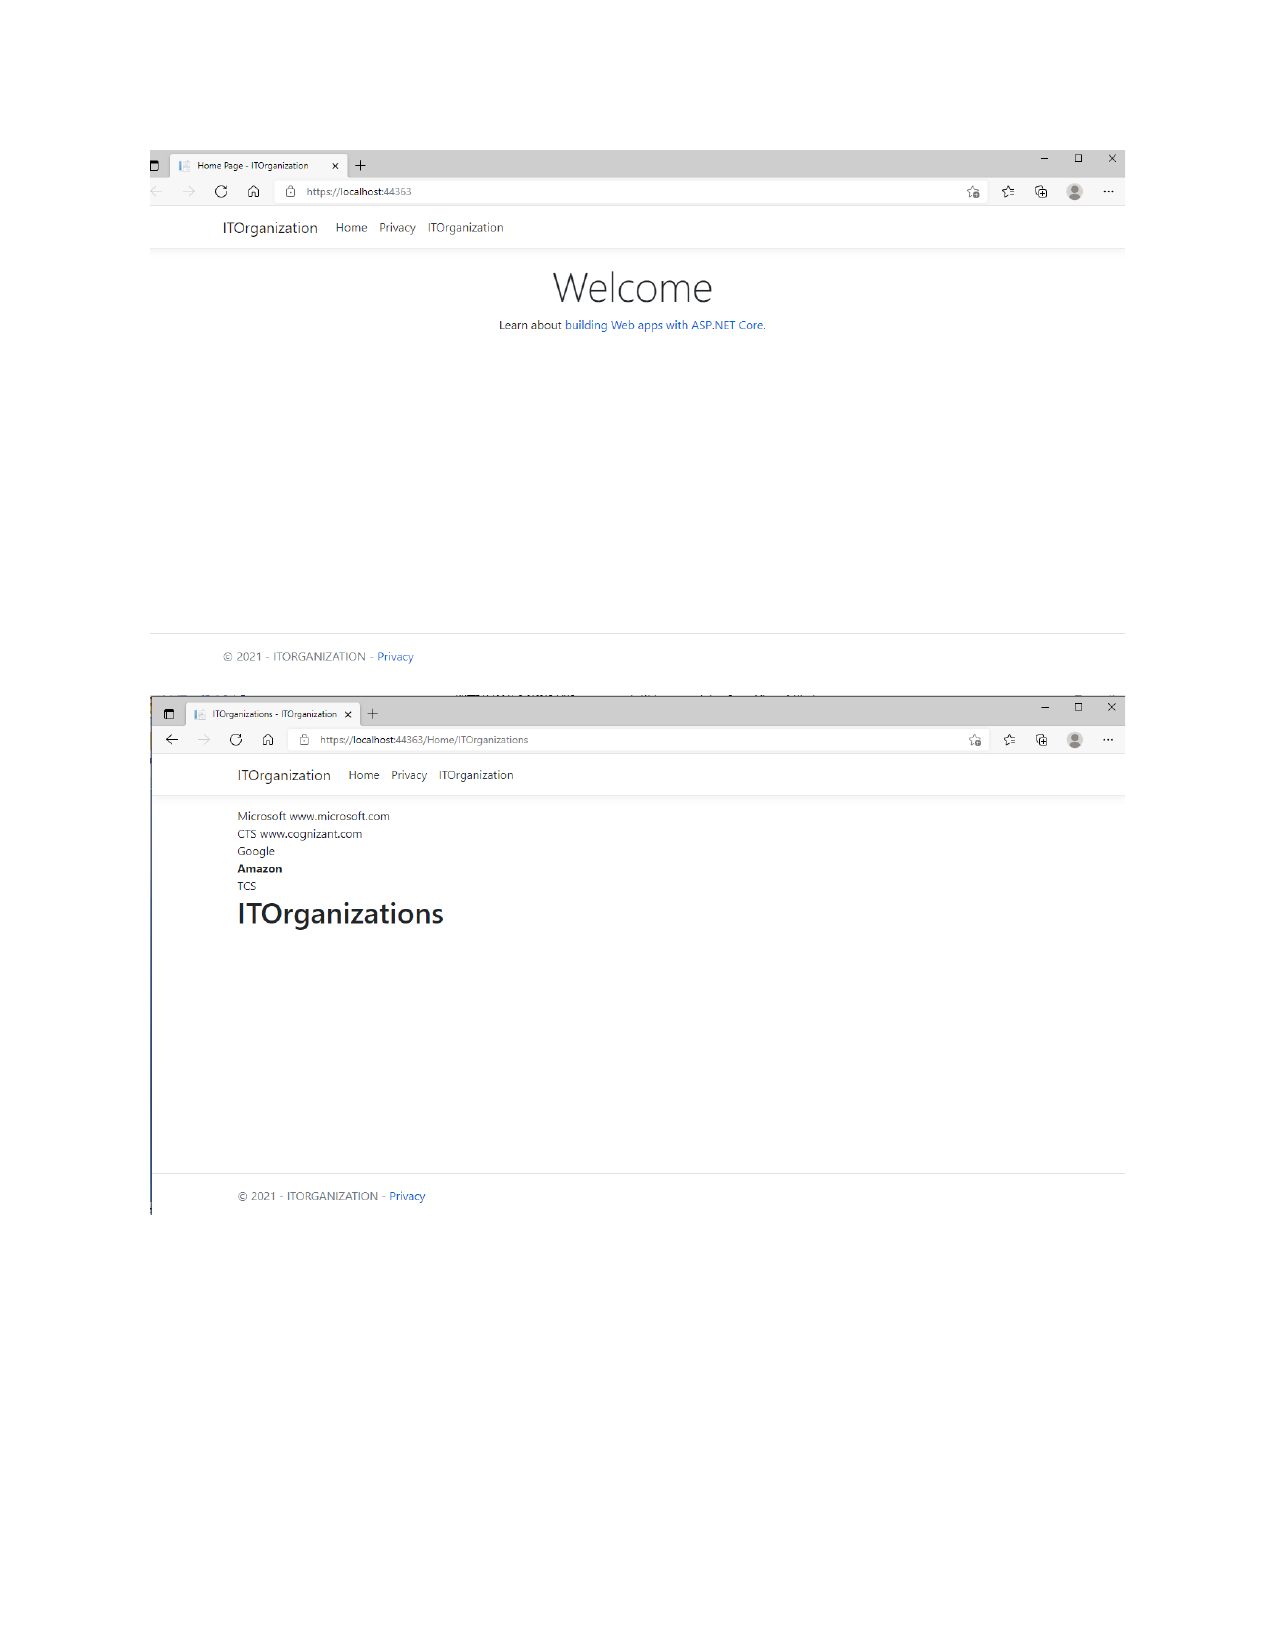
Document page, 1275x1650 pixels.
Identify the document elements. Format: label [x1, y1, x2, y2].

picture [150, 695, 1125, 1215]
picture [150, 150, 1125, 675]
